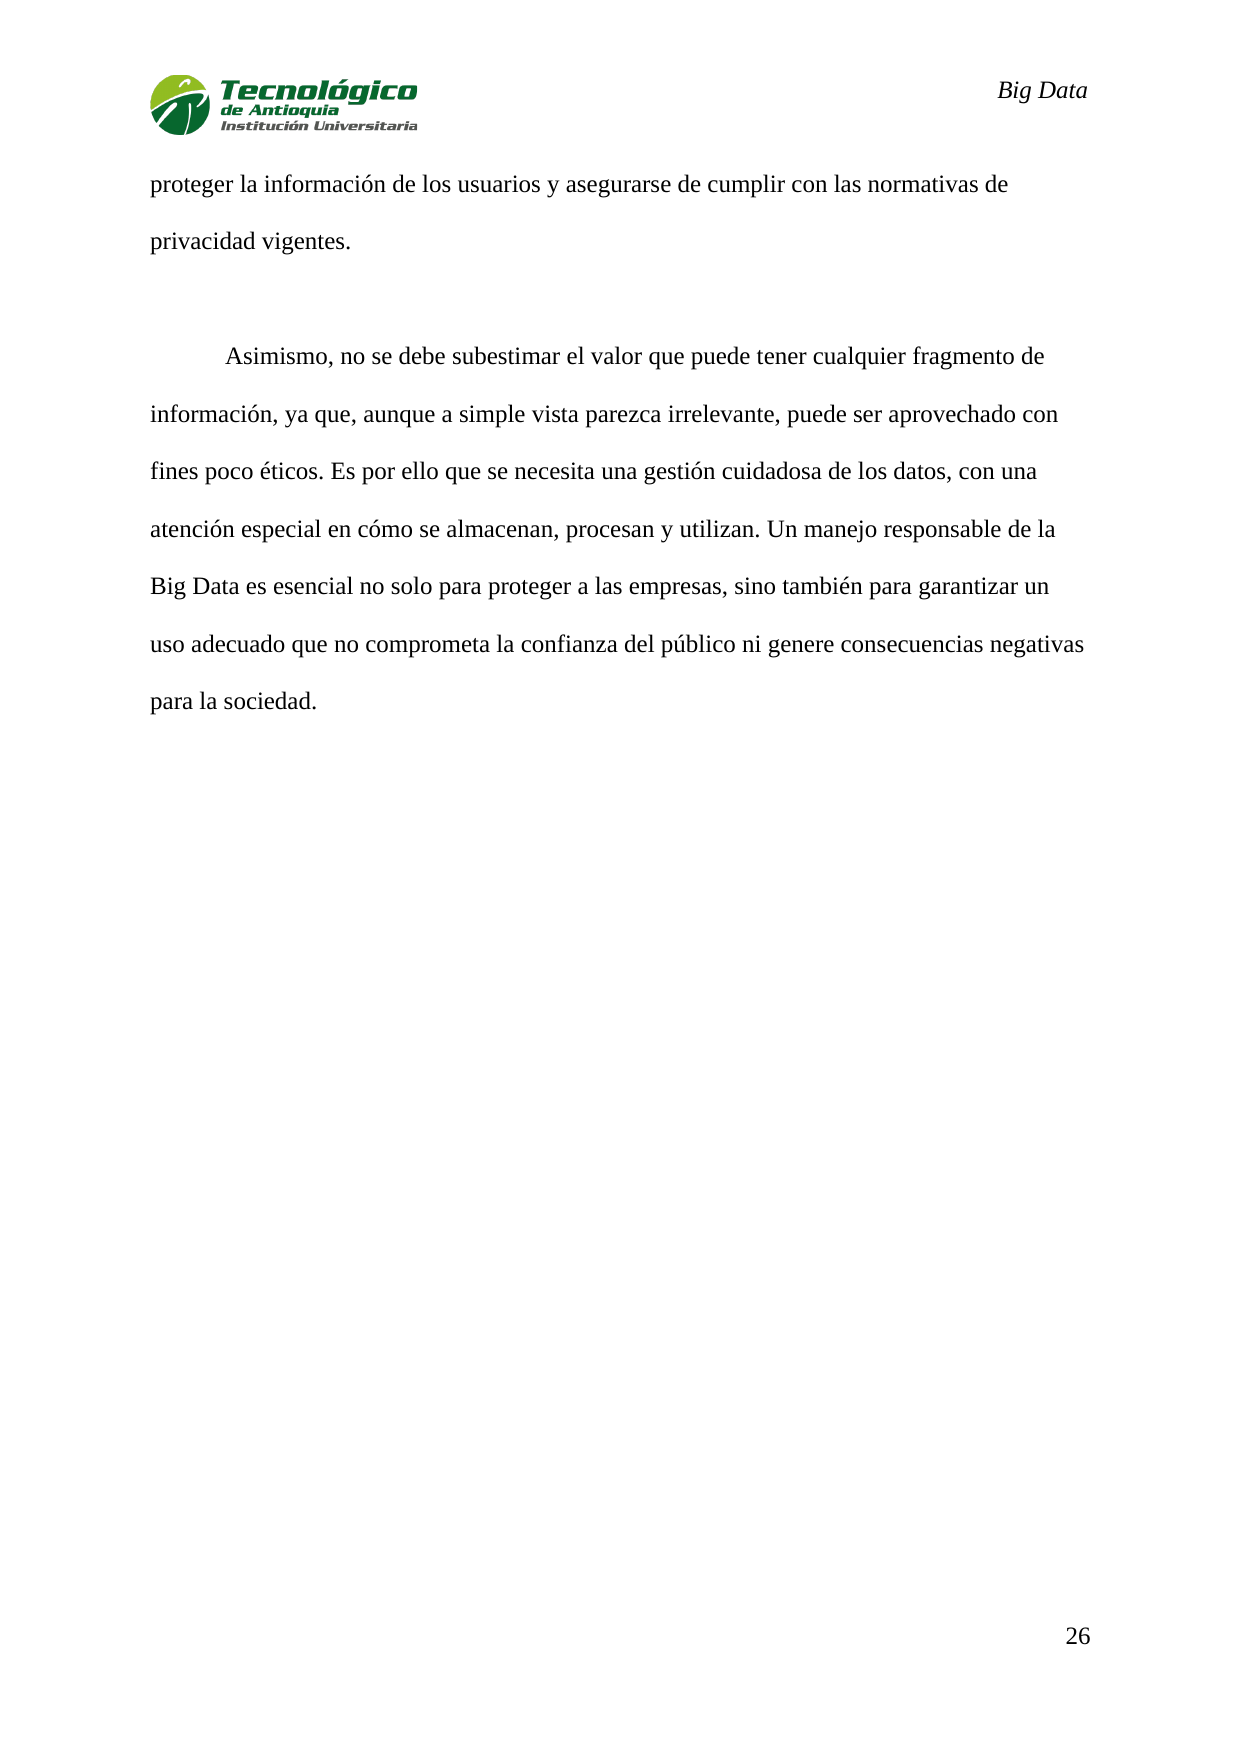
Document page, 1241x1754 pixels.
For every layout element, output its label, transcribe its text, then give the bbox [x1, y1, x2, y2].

picture [150, 75, 418, 135]
text Asimismo, no se debe subestimar el valor que puede tener cualquier fragmento de información, ya que, aunque a simple vista parezca irrelevante, puede ser aprovechado con fines poco éticos. Es por ello que se necesita una gestión cuidadosa de los datos, con una atención especial en cómo se almacenan, procesan y utilizan. Un manejo responsable de la Big Data es esencial no solo para proteger a las empresas, sino también para garantizar un uso adecuado que no comprometa la confianza del público ni genere consecuencias negativas para la sociedad. [150, 341, 1090, 715]
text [150, 169, 1090, 255]
